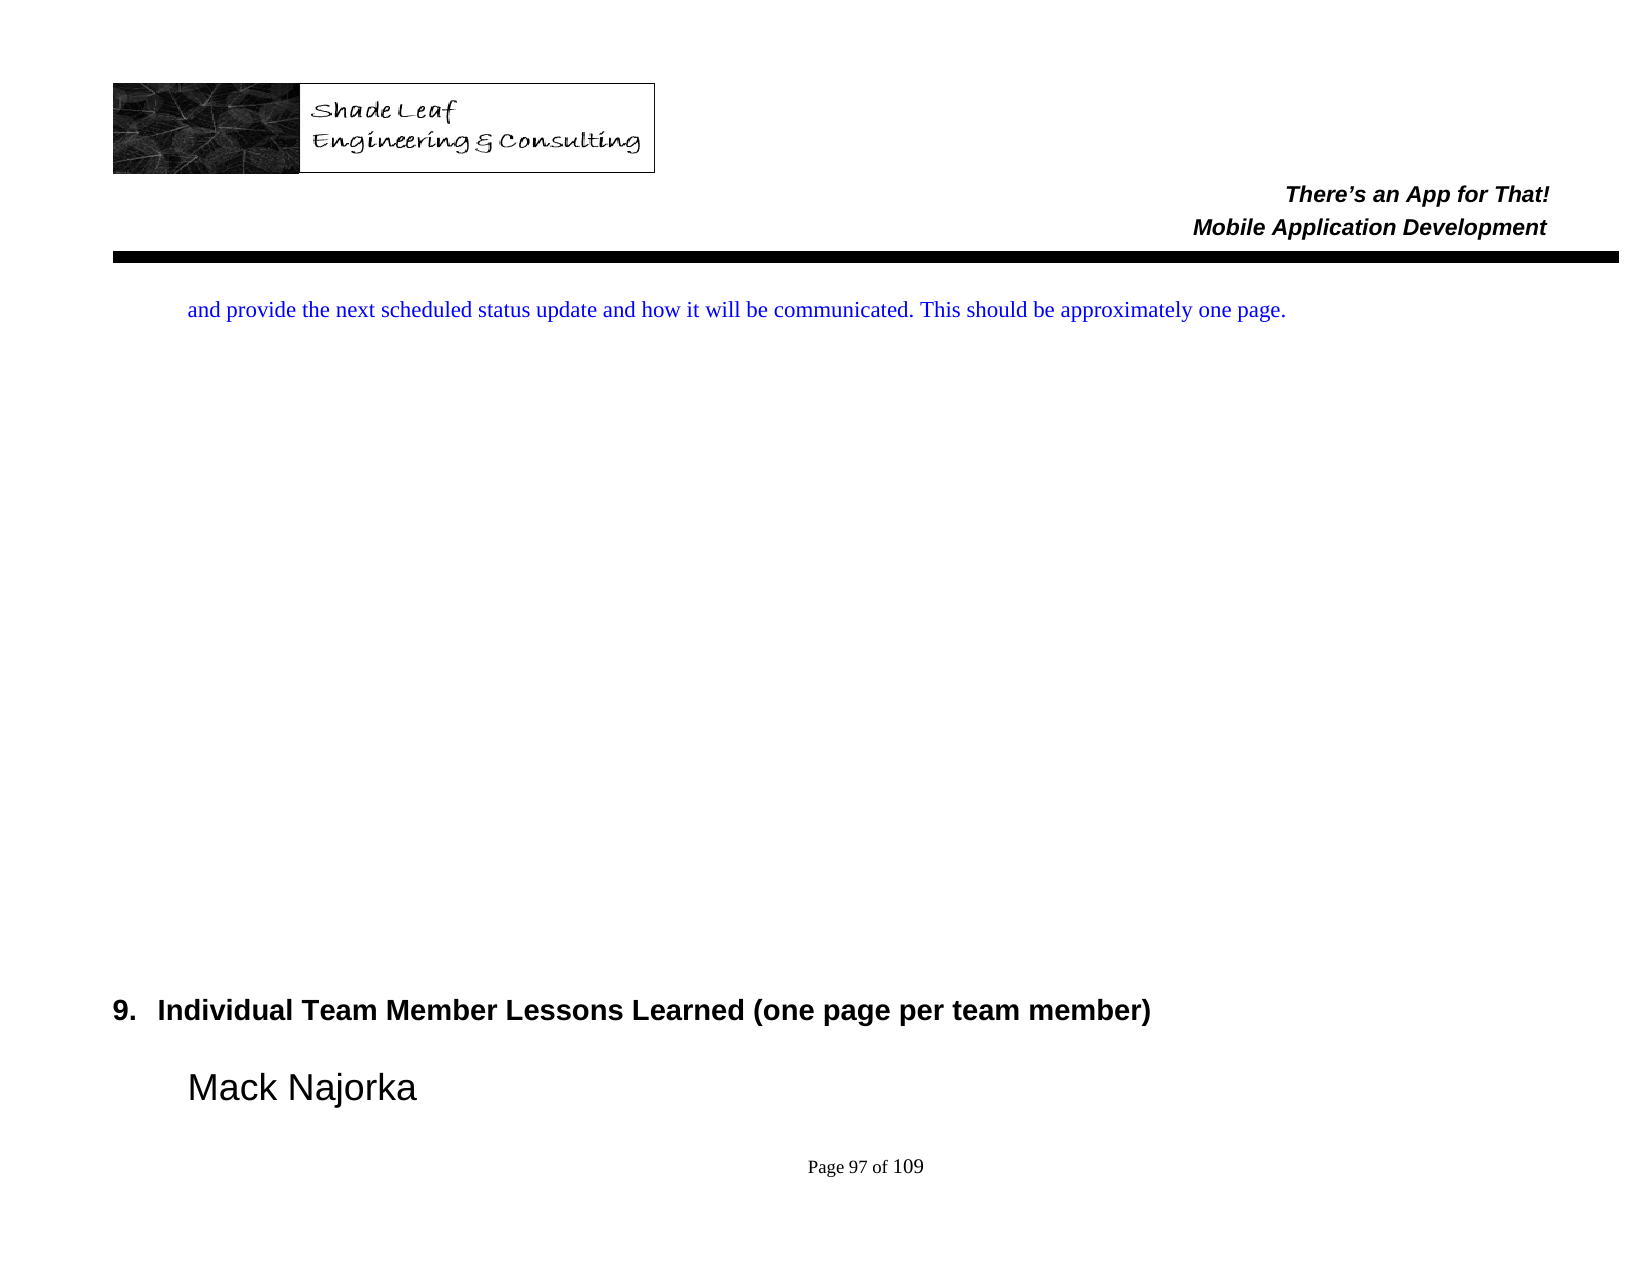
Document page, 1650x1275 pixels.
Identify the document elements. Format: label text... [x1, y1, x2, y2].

subtitle Individual Team Member Lessons Learned (one page per team member) [112, 993, 1619, 1026]
text Mack Najorka [187, 1065, 1619, 1108]
picture [112, 81, 658, 175]
